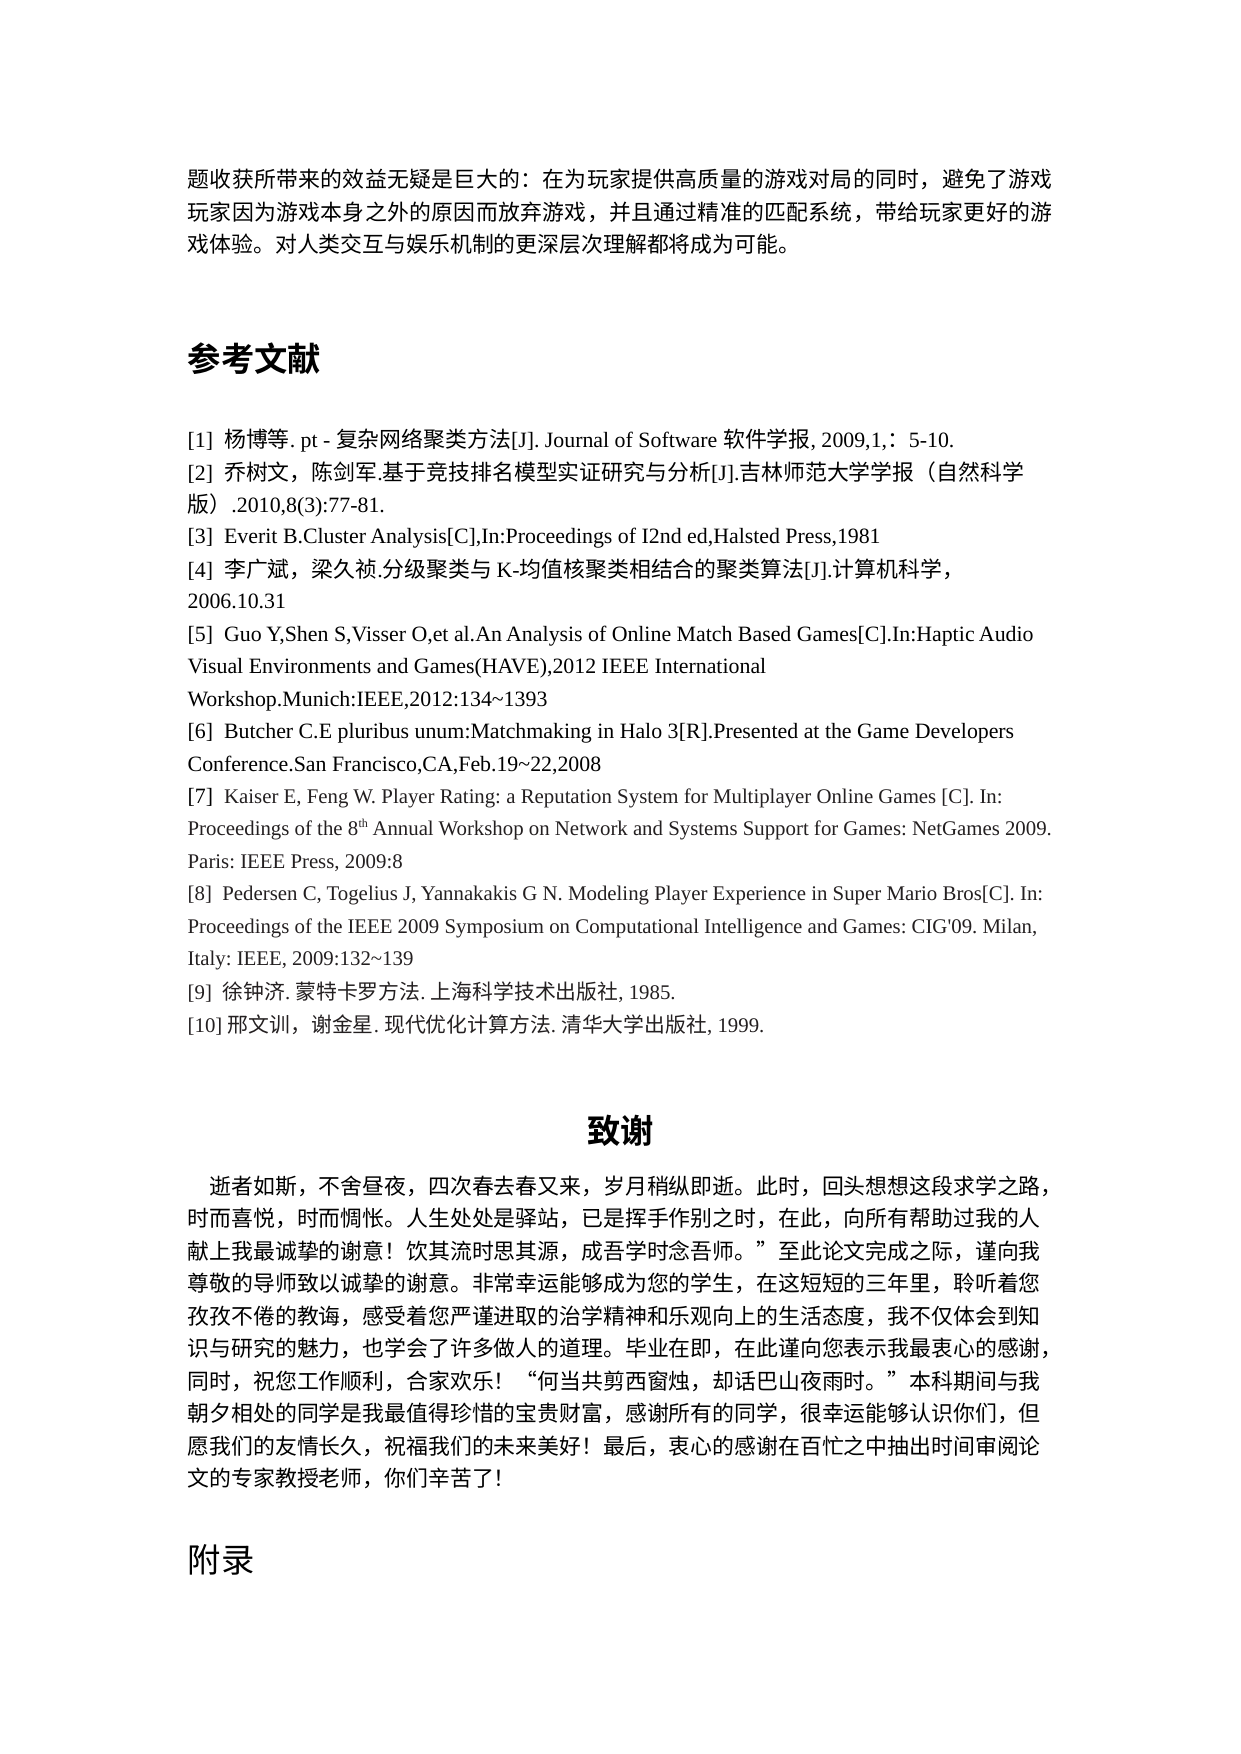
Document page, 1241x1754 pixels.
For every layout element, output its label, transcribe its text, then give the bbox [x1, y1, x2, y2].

title 致谢 [187, 1097, 1053, 1162]
text [10] 邢文训，谢金星. 现代优化计算方法. 清华大学出版社, 1999. [187, 1007, 1053, 1039]
text [2] 乔树文，陈剑军.基于竞技排名模型实证研究与分析[J].吉林师范大学学报（自然科学版）.2010,8(3):77-81. [187, 454, 1053, 519]
text [7] Kaiser E, Feng W. Player Rating: a Reputation System for Multiplayer Online Games [C]. In: Proceedings of the 8th Annual Workshop on Network and Systems Support for Games: NetGames 2009. Paris: IEEE Press, 2009:8 [187, 779, 1053, 877]
text [3] Everit B.Cluster Analysis[C],In:Proceedings of I2nd ed,Halsted Press,1981 [187, 519, 1053, 552]
text [1] 杨博等. pt - 复杂网络聚类方法[J]. Journal of Software 软件学报, 2009,1,：5-10. [187, 422, 1053, 454]
text [4] 李广斌，梁久祯.分级聚类与K-均值核聚类相结合的聚类算法[J].计算机科学，2006.10.31 [187, 552, 1053, 617]
text [6] Butcher C.E pluribus unum:Matchmaking in Halo 3[R].Presented at the Game Developers Conference.San Francisco,CA,Feb.19~22,2008 [187, 714, 1053, 779]
text [5] Guo Y,Shen S,Visser O,et al.An Analysis of Online Match Based Games[C].In:Haptic Audio Visual Environments and Games(HAVE),2012 IEEE International Workshop.Munich:IEEE,2012:134~1393 [187, 617, 1053, 714]
text 附录 [187, 1526, 1053, 1591]
text [8] Pedersen C, Togelius J, Yannakakis G N. Modeling Player Experience in Super Mario Bros[C]. In: Proceedings of the IEEE 2009 Symposium on Computational Intelligence and Games: CIG'09. Milan, Italy: IEEE, 2009:132~139 [187, 877, 1053, 974]
text 参考文献 [187, 324, 1053, 389]
text [9] 徐钟济. 蒙特卡罗方法. 上海科学技术出版社, 1985. [187, 974, 1053, 1007]
text 逝者如斯，不舍昼夜，四次春去春又来，岁月稍纵即逝。此时，回头想想这段求学之路，时而喜悦，时而惆怅。人生处处是驿站，已是挥手作别之时，在此，向所有帮助过我的人献上我最诚挚的谢意！饮其流时思其源，成吾学时念吾师。”至此论文完成之际，谨向我尊敬的导师致以诚挚的谢意。非常幸运能够成为您的学生，在这短短的三年里，聆听着您孜孜不倦的教诲，感受着您严谨进取的治学精神和乐观向上的生活态度，我不仅体会到知识与研究的魅力，也学会了许多做人的道理。毕业在即，在此谨向您表示我最衷心的感谢，同时，祝您工作顺利，合家欢乐！“何当共剪西窗烛，却话巴山夜雨时。”本科期间与我朝夕相处的同学是我最值得珍惜的宝贵财富，感谢所有的同学，很幸运能够认识你们，但愿我们的友情长久，祝福我们的未来美好！最后，衷心的感谢在百忙之中抽出时间审阅论文的专家教授老师，你们辛苦了！ [187, 1168, 1053, 1493]
